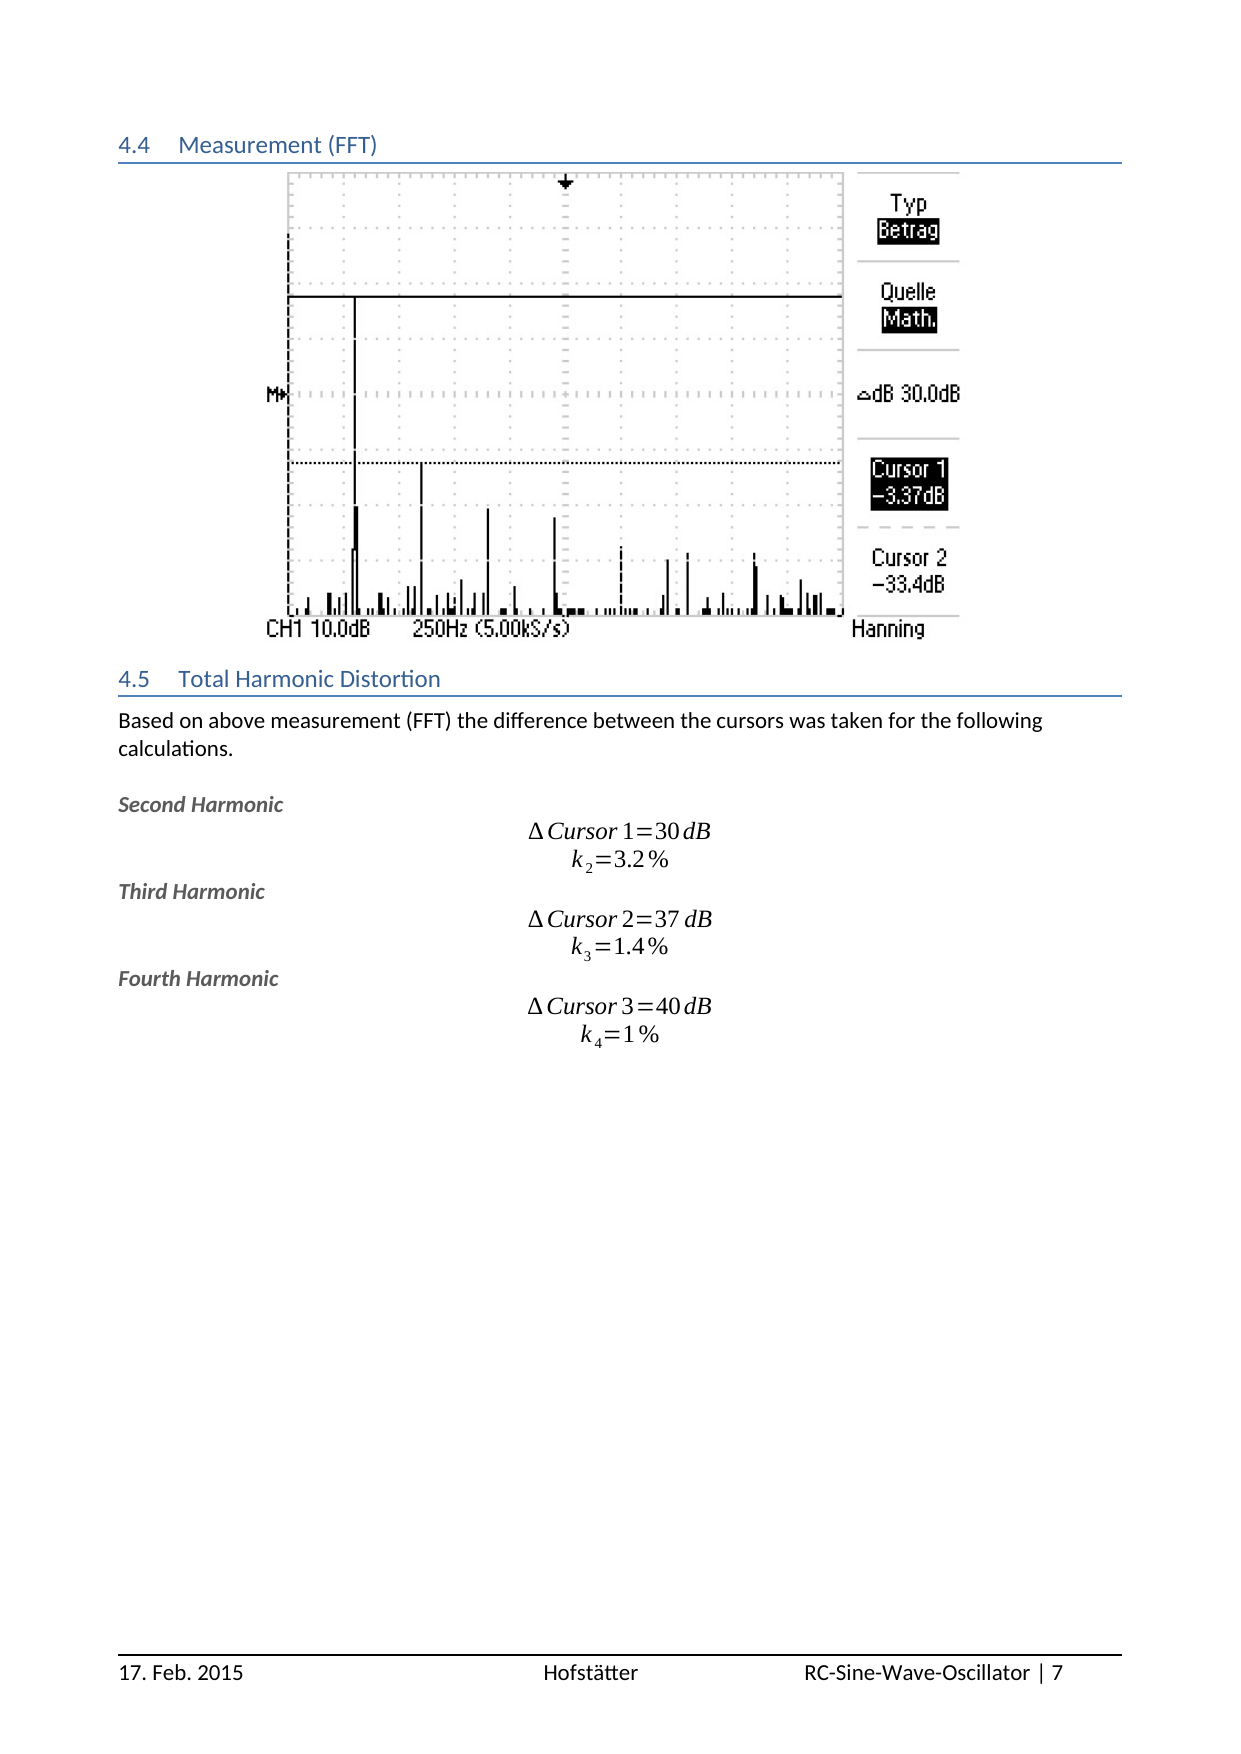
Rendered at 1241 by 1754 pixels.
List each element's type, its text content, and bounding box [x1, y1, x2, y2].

subtitle Total Harmonic Distortion [118, 663, 1122, 695]
picture [266, 172, 975, 642]
text Based on above measurement (FFT) the difference between the cursors was taken for the following calculations. [118, 706, 1122, 762]
text Fourth Harmonic [118, 964, 1122, 993]
text Third Harmonic [118, 877, 1122, 905]
subtitle Measurement (FFT) [118, 129, 1122, 162]
text Second Harmonic [118, 790, 1122, 818]
